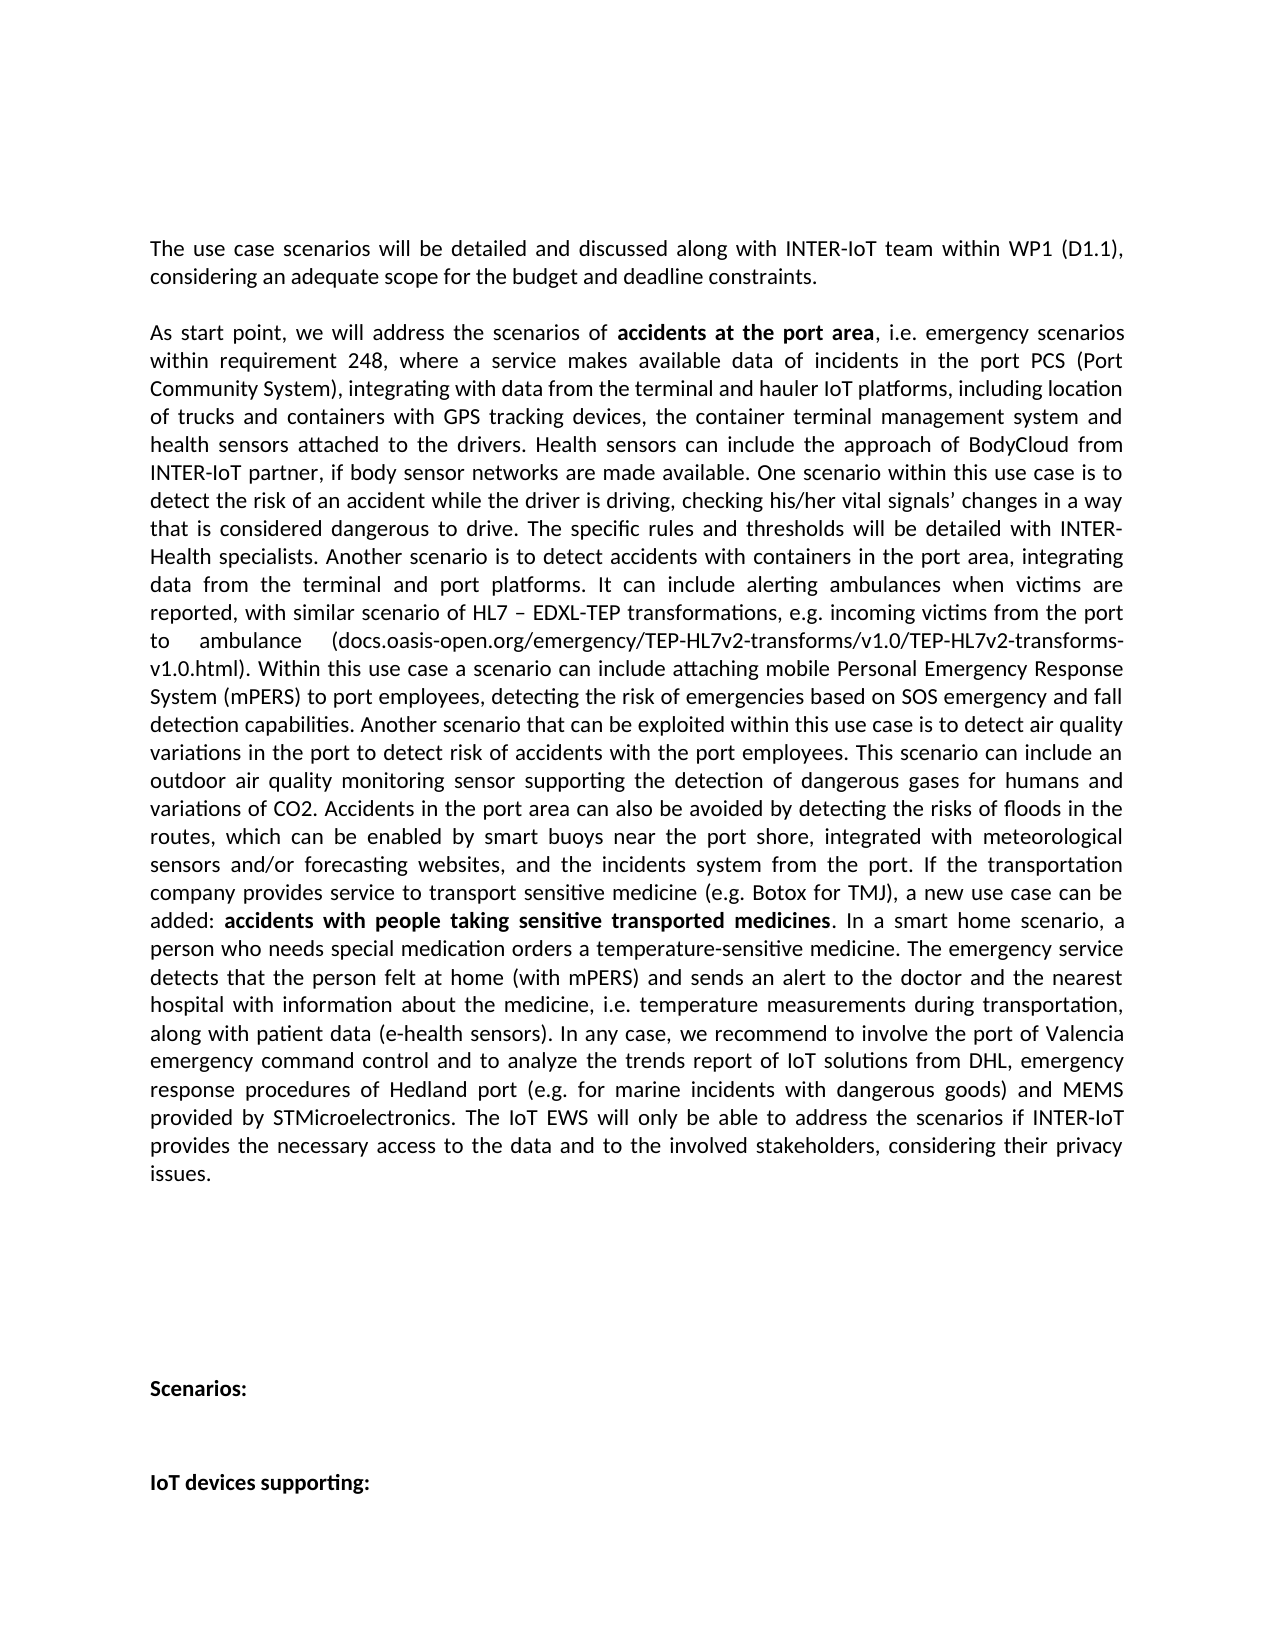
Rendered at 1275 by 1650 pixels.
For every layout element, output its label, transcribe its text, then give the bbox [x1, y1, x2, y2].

text Scenarios: [150, 1374, 1125, 1402]
text As start point, we will address the scenarios of accidents at the port area, i.e. emergency scenarios within requirement 248, where a service makes available data of incidents in the port PCS (Port Community System), integrating with data from the terminal and hauler IoT platforms, including location of trucks and containers with GPS tracking devices, the container terminal management system and health sensors attached to the drivers. Health sensors can include the approach of BodyCloud from INTER-IoT partner, if body sensor networks are made available. One scenario within this use case is to detect the risk of an accident while the driver is driving, checking his/her vital signals’ changes in a way that is considered dangerous to drive. The specific rules and thresholds will be detailed with INTER-Health specialists. Another scenario is to detect accidents with containers in the port area, integrating data from the terminal and port platforms. It can include alerting ambulances when victims are reported, with similar scenario of HL7 – EDXL-TEP transformations, e.g. incoming victims from the port to ambulance (docs.oasis-open.org/emergency/TEP-HL7v2-transforms/v1.0/TEP-HL7v2-transforms-v1.0.html). Within this use case a scenario can include attaching mobile Personal Emergency Response System (mPERS) to port employees, detecting the risk of emergencies based on SOS emergency and fall detection capabilities. Another scenario that can be exploited within this use case is to detect air quality variations in the port to detect risk of accidents with the port employees. This scenario can include an outdoor air quality monitoring sensor supporting the detection of dangerous gases for humans and variations of CO2. Accidents in the port area can also be avoided by detecting the risks of floods in the routes, which can be enabled by smart buoys near the port shore, integrated with meteorological sensors and/or forecasting websites, and the incidents system from the port. If the transportation company provides service to transport sensitive medicine (e.g. Botox for TMJ), a new use case can be added: accidents with people taking sensitive transported medicines. In a smart home scenario, a person who needs special medication orders a temperature-sensitive medicine. The emergency service detects that the person felt at home (with mPERS) and sends an alert to the doctor and the nearest hospital with information about the medicine, i.e. temperature measurements during transportation, along with patient data (e-health sensors). In any case, we recommend to involve the port of Valencia emergency command control and to analyze the trends report of IoT solutions from DHL, emergency response procedures of Hedland port (e.g. for marine incidents with dangerous goods) and MEMS provided by STMicroelectronics. The IoT EWS will only be able to address the scenarios if INTER-IoT provides the necessary access to the data and to the involved stakeholders, considering their privacy issues. [150, 318, 1125, 1187]
text IoT devices supporting: [150, 1468, 1125, 1496]
text The use case scenarios will be detailed and discussed along with INTER-IoT team within WP1 (D1.1), considering an adequate scope for the budget and deadline constraints. [150, 234, 1125, 290]
